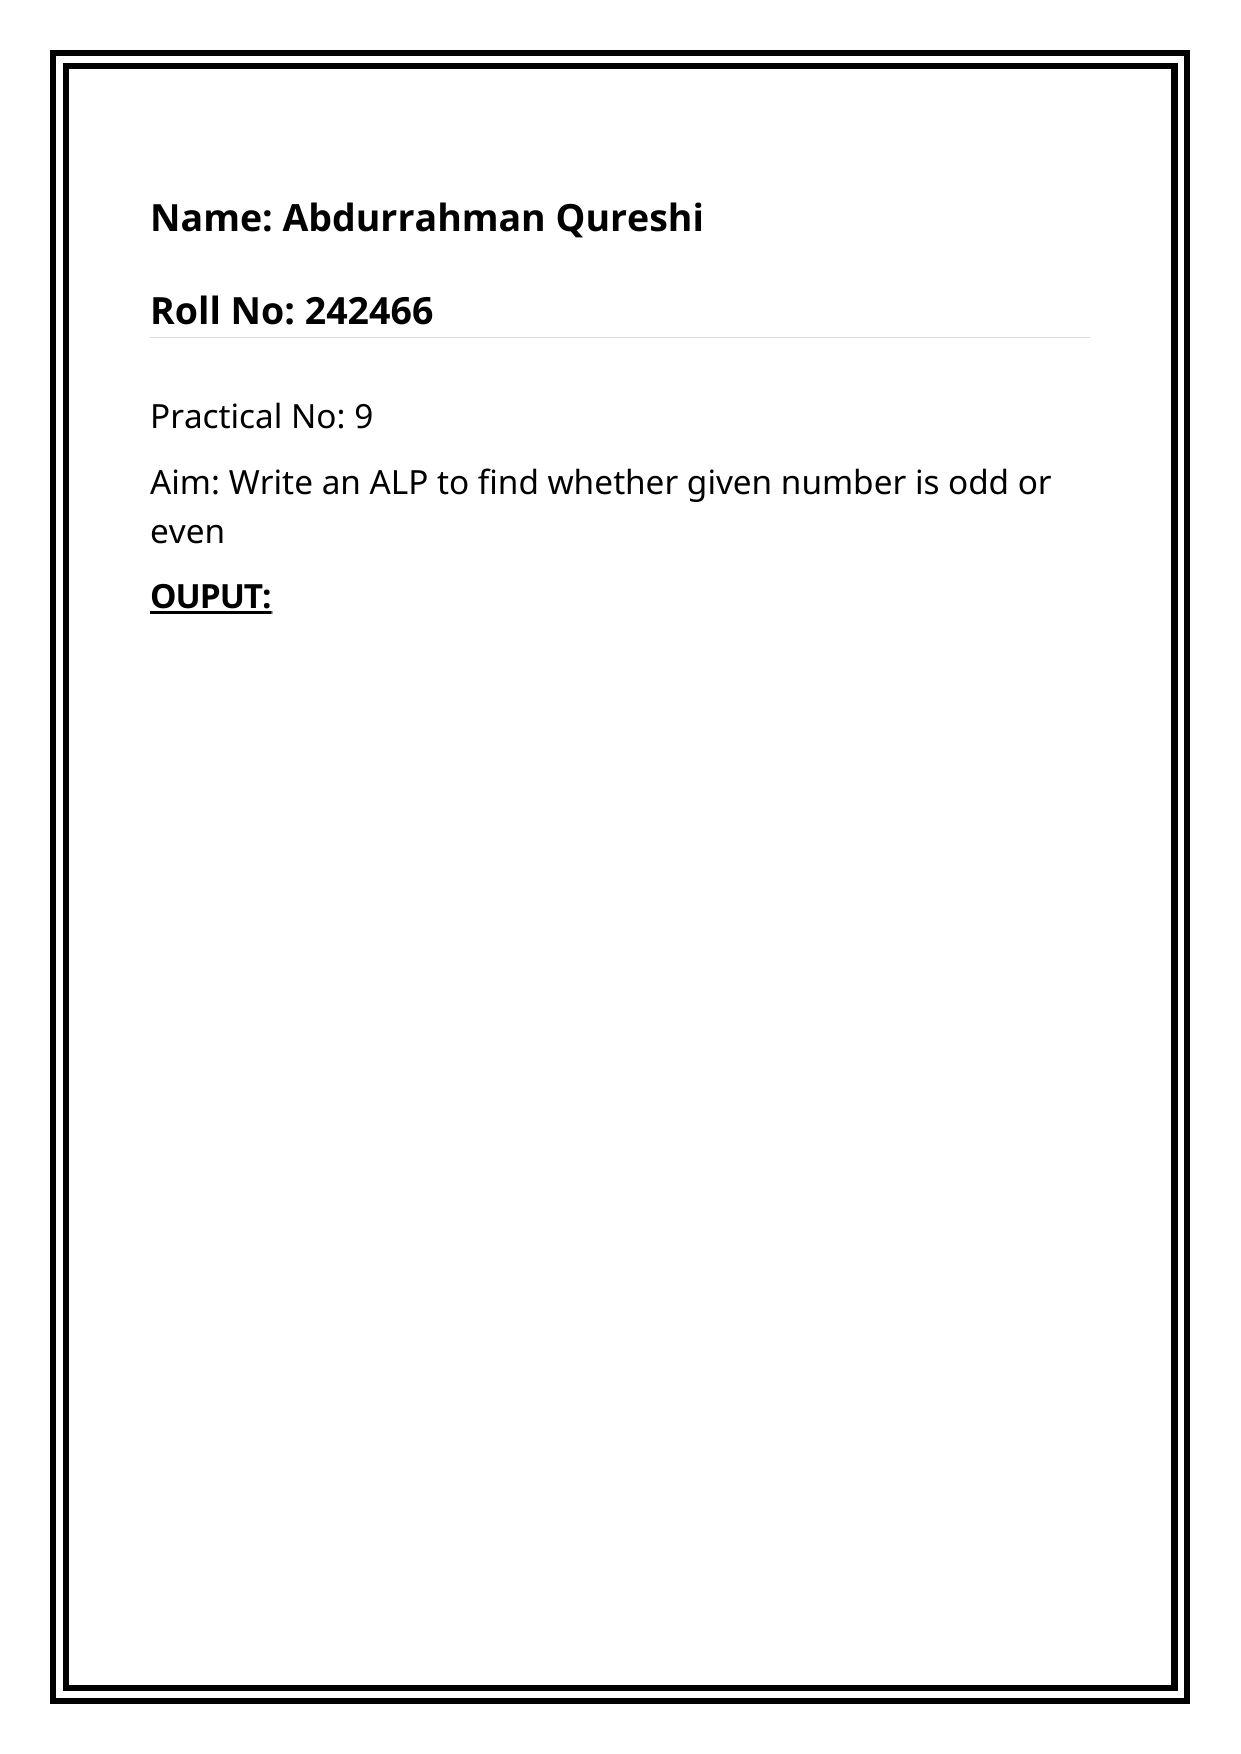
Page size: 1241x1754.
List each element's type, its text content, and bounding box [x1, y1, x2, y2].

text Practical No: 9 [150, 393, 1090, 438]
text Aim: Write an ALP to find whether given number is odd or even [150, 459, 1090, 553]
subtitle Roll No: 242466 [150, 284, 1090, 337]
subtitle Name: Abdurrahman Qureshi [150, 192, 1090, 243]
text OUPUT: [150, 573, 1090, 619]
